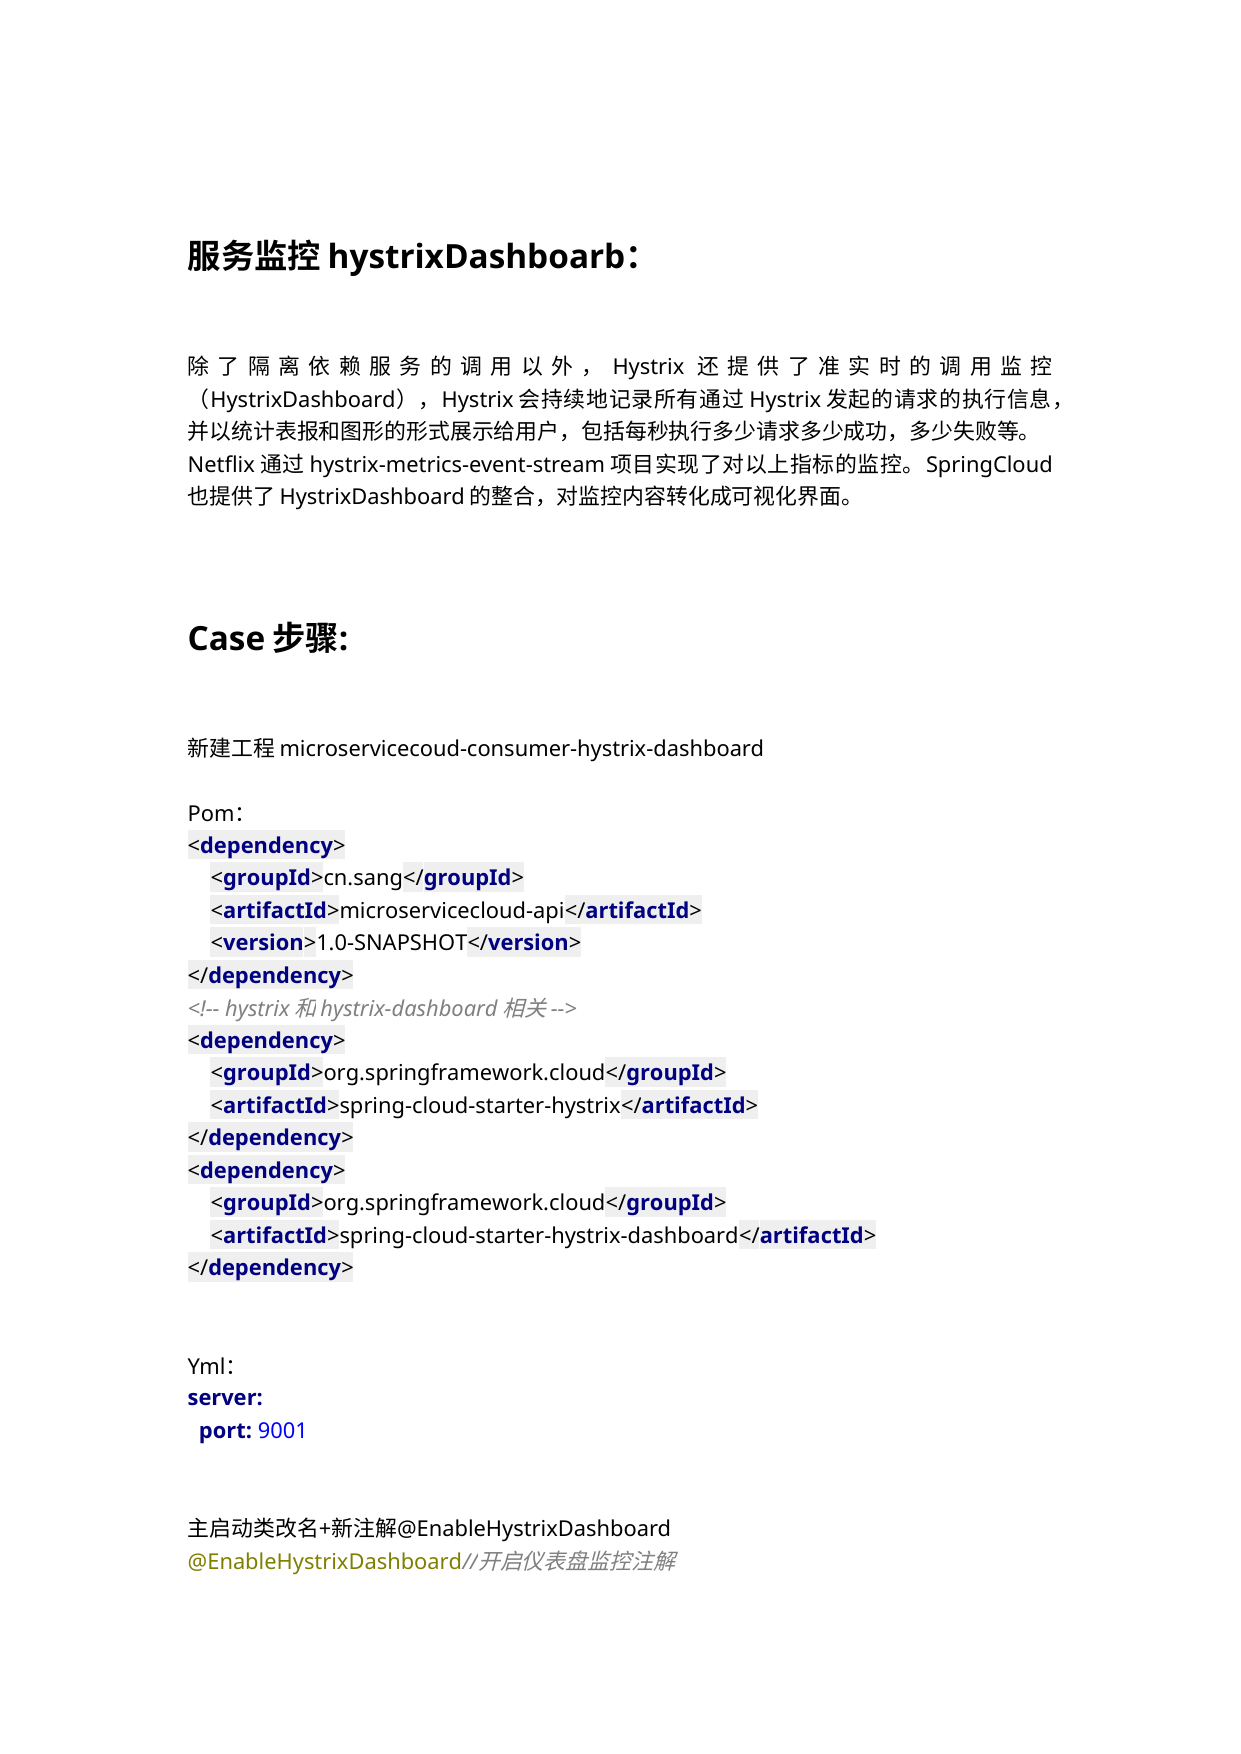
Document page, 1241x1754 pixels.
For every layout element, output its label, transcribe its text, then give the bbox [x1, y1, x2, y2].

text Pom： [187, 796, 1053, 828]
text 新建工程microservicecoud-consumer-hystrix-dashboard [187, 731, 1053, 763]
text server: port: 9001 [187, 1381, 1053, 1446]
text 除了隔离依赖服务的调用以外，Hystrix还提供了准实时的调用监控（HystrixDashboard），Hystrix会持续地记录所有通过Hystrix发起的请求的执行信息，并以统计表报和图形的形式展示给用户，包括每秒执行多少请求多少成功，多少失败等。 [187, 349, 1053, 446]
text @EnableHystrixDashboard//开启仪表盘监控注解 [187, 1543, 1053, 1576]
text <dependency> <groupId>cn.sang</groupId> <artifactId>microservicecloud-api</artifactId> <version>1.0-SNAPSHOT</version> </dependency> <!-- hystrix和hystrix-dashboard相关 --> <dependency> <groupId>org.springframework.cloud</groupId> <artifactId>spring-cloud-starter-hystrix</artifactId> </dependency> <dependency> <groupId>org.springframework.cloud</groupId> <artifactId>spring-cloud-starter-hystrix-dashboard</artifactId> </dependency> [187, 828, 1053, 1283]
subtitle Case步骤: [187, 603, 1053, 668]
text Yml： [187, 1348, 1053, 1381]
text Netflix通过hystrix-metrics-event-stream项目实现了对以上指标的监控。SpringCloud也提供了HystrixDashboard的整合，对监控内容转化成可视化界面。 [187, 446, 1053, 511]
subtitle 服务监控hystrixDashboarb： [187, 222, 1053, 287]
text 主启动类改名+新注解@EnableHystrixDashboard [187, 1511, 1053, 1543]
